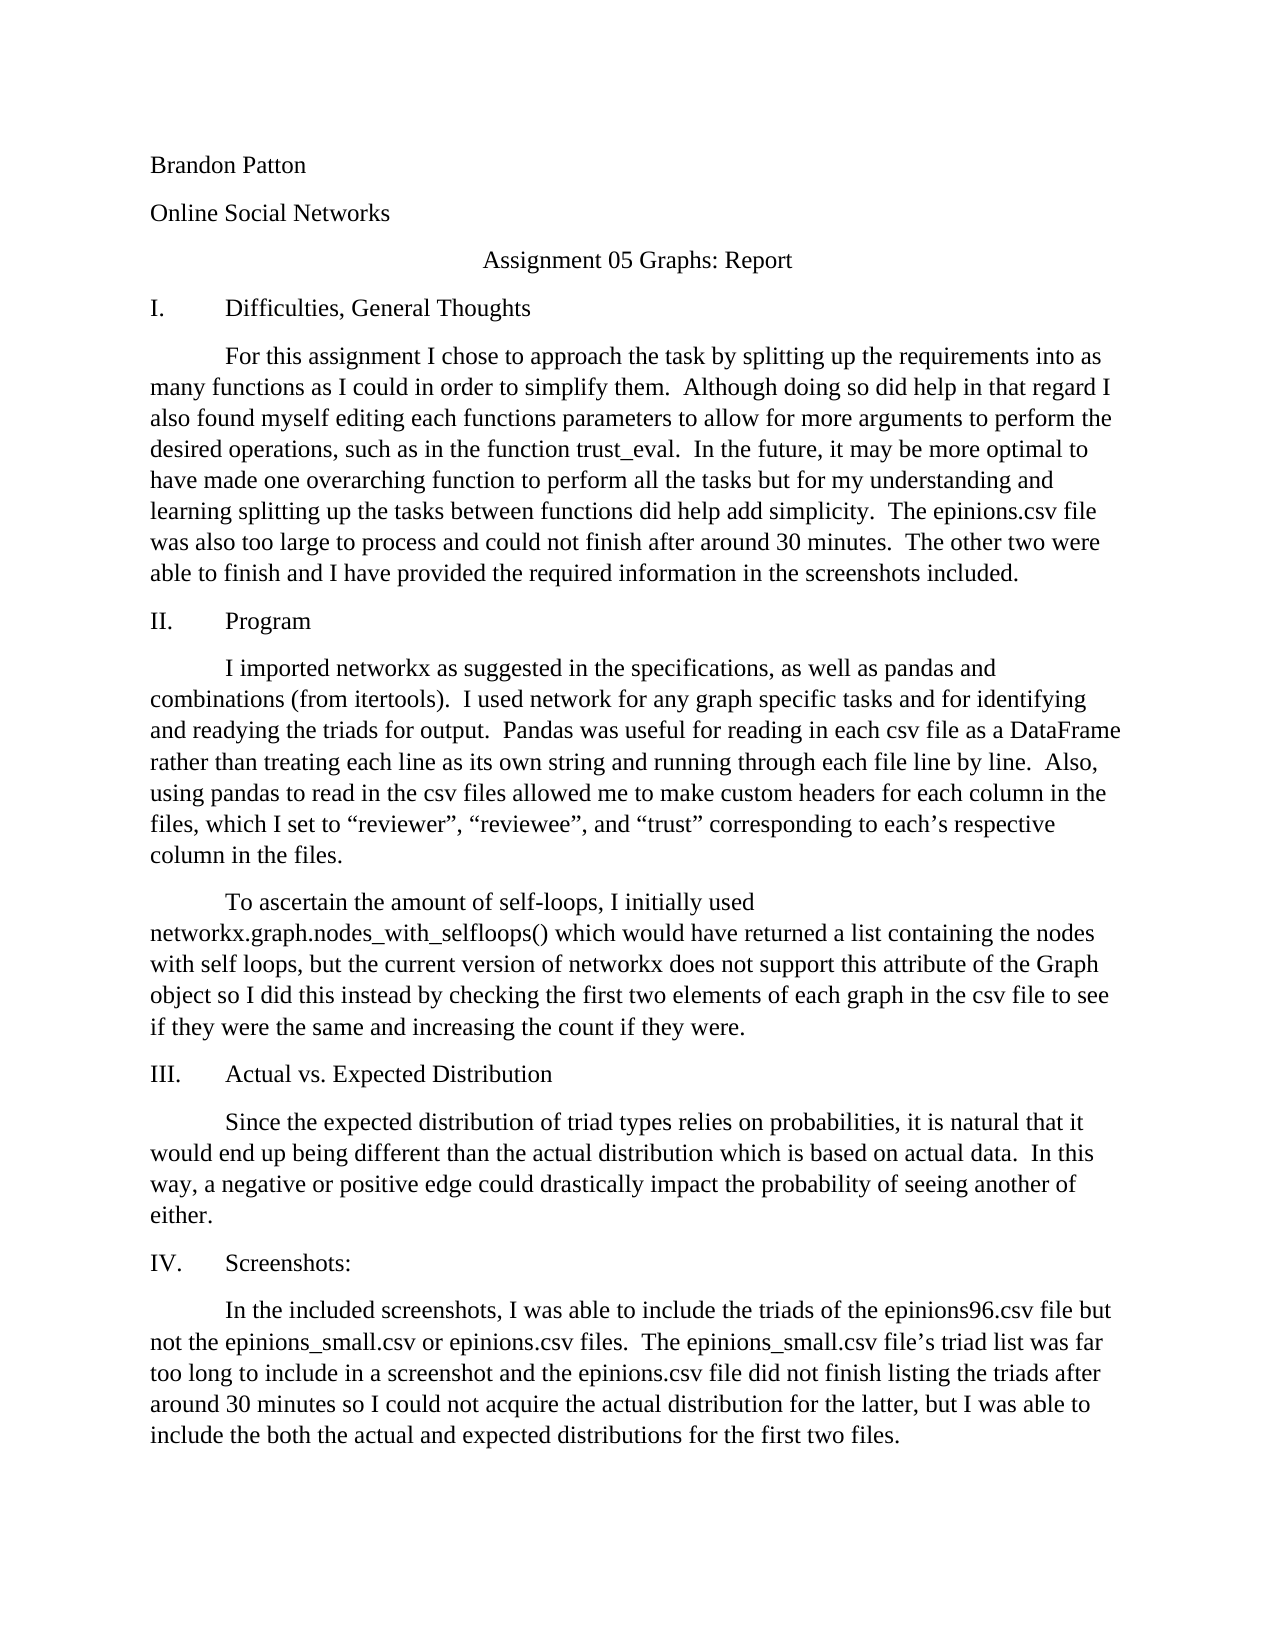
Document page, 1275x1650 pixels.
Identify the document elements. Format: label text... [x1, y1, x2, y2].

text In the included screenshots, I was able to include the triads of the epinions96.csv file but not the epinions_small.csv or epinions.csv files. The epinions_small.csv file’s triad list was far too long to include in a screenshot and the epinions.csv file did not finish listing the triads after around 30 minutes so I could not acquire the actual distribution for the latter, but I was able to include the both the actual and expected distributions for the first two files. [150, 1296, 1125, 1448]
text IV. Screenshots: [150, 1248, 1125, 1277]
text For this assignment I chose to approach the task by splitting up the requirements into as many functions as I could in order to simplify them. Although doing so did help in that regard I also found myself editing each functions parameters to allow for more arguments to perform the desired operations, such as in the function trust_eval. In the future, it may be more optimal to have made one overarching function to perform all the tasks but for my understanding and learning splitting up the tasks between functions did help add simplicity. The epinions.csv file was also too large to process and could not finish after around 30 minutes. The other two were able to finish and I have provided the required information in the screenshots included. [150, 341, 1125, 587]
text Online Social Networks [150, 198, 1125, 226]
text Since the expected distribution of triad types relies on probabilities, it is natural that it would end up being different than the actual distribution which is based on actual data. In this way, a negative or positive edge could drastically impact the probability of seeing another of either. [150, 1107, 1125, 1229]
text To ascertain the amount of self-loops, I initially used networkx.graph.nodes_with_selfloops() which would have returned a list containing the nodes with self loops, but the current version of networkx does not support this attribute of the Graph object so I did this instead by checking the first two elements of each graph in the csv file to see if they were the same and increasing the count if they were. [150, 887, 1125, 1040]
text Assignment 05 Graphs: Report [150, 245, 1125, 274]
text I imported networkx as suggested in the specifications, as well as pandas and combinations (from itertools). I used network for any graph specific tasks and for identifying and readying the triads for output. Pandas was useful for reading in each csv file as a DataFrame rather than treating each line as its own string and running through each file line by line. Also, using pandas to read in the csv files allowed me to make custom headers for each column in the files, which I set to “reviewer”, “reviewee”, and “trust” corresponding to each’s respective column in the files. [150, 653, 1125, 868]
text Brandon Patton [150, 150, 1125, 179]
text II. Program [150, 606, 1125, 634]
text I. Difficulties, General Thoughts [150, 293, 1125, 322]
text III. Actual vs. Expected Distribution [150, 1059, 1125, 1088]
